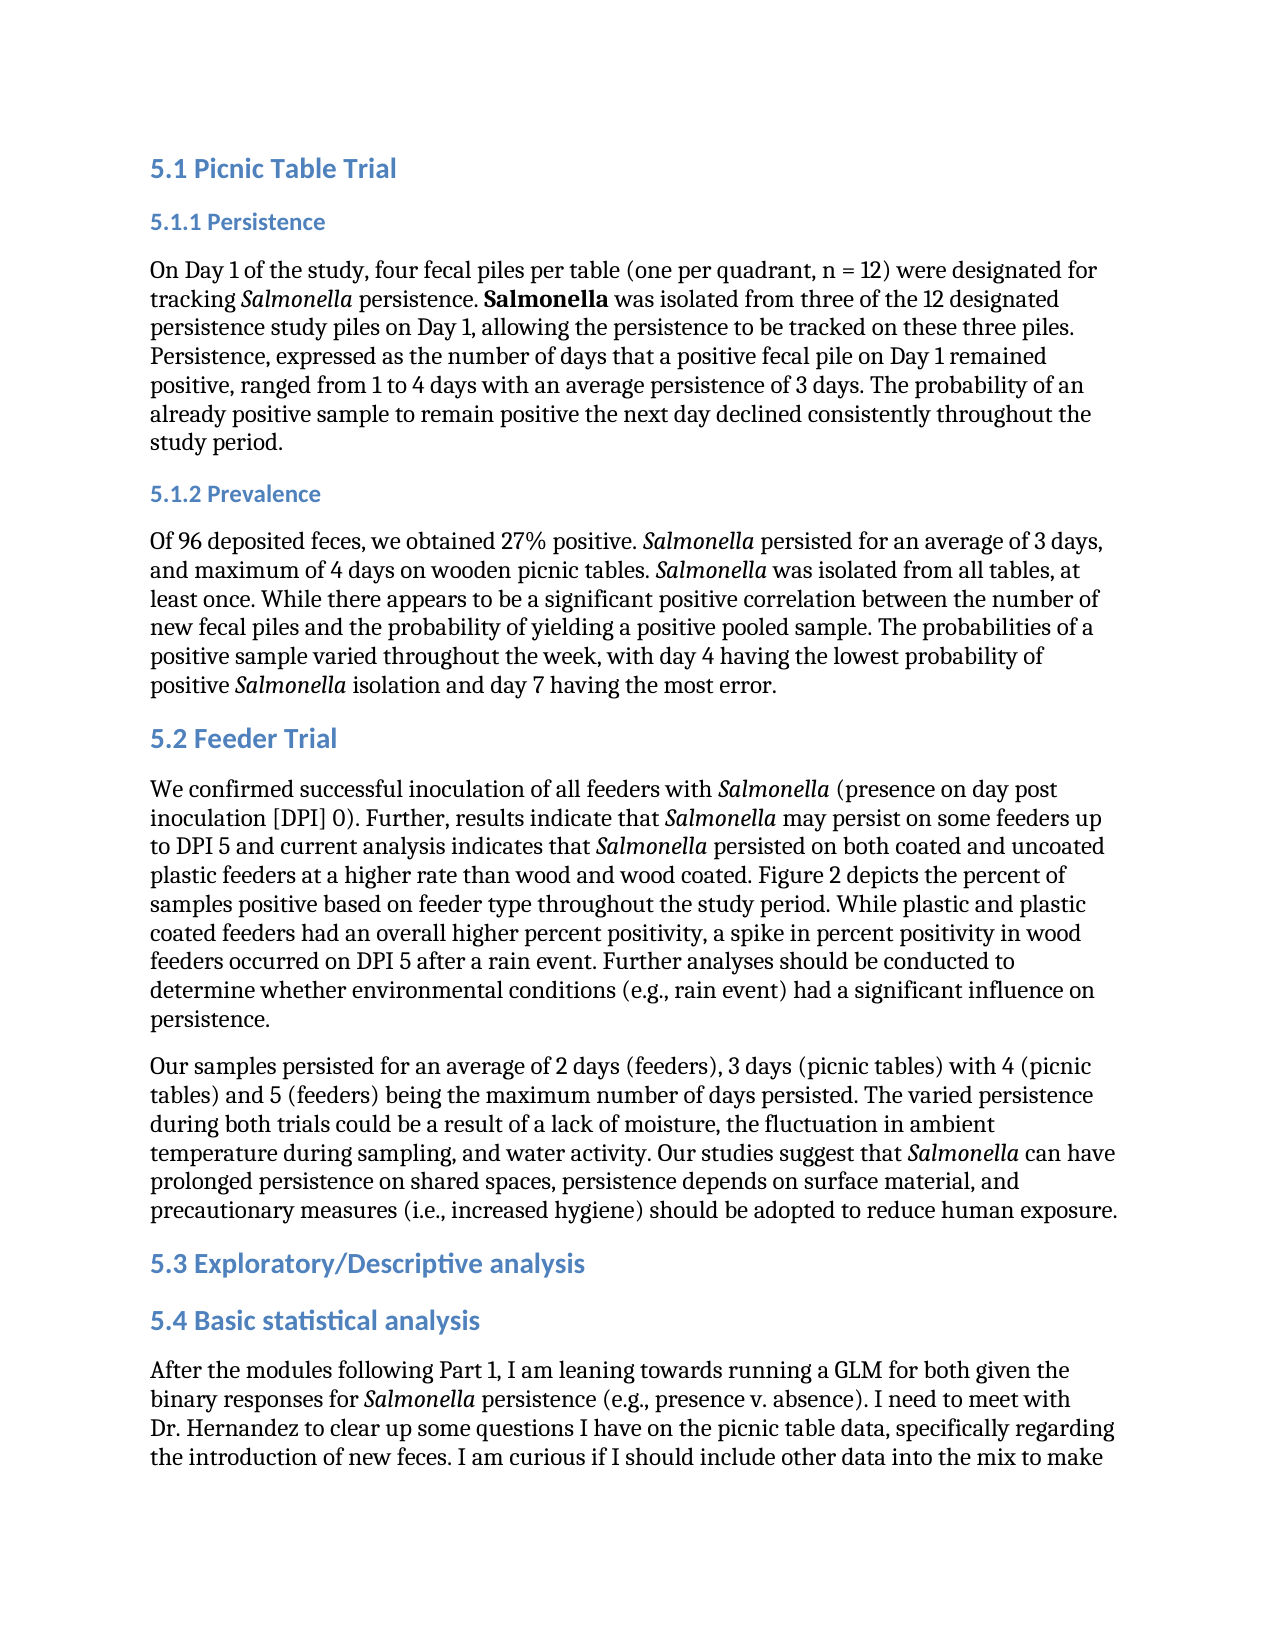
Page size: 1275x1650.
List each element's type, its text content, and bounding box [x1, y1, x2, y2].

text On Day 1 of the study, four fecal piles per table (one per quadrant, n = 12) were designated for tracking Salmonella persistence. Salmonella was isolated from three of the 12 designated persistence study piles on Day 1, allowing the persistence to be tracked on these three piles. Persistence, expressed as the number of days that a positive fecal pile on Day 1 remained positive, ranged from 1 to 4 days with an average persistence of 3 days. The probability of an already positive sample to remain positive the next day declined consistently throughout the study period. [150, 256, 1125, 457]
text Our samples persisted for an average of 2 days (feeders), 3 days (picnic tables) with 4 (picnic tables) and 5 (feeders) being the maximum number of days persisted. The varied persistence during both trials could be a result of a lack of moisture, the fluctuation in ambient temperature during sampling, and water activity. Our studies suggest that Salmonella can have prolonged persistence on shared spaces, persistence depends on surface material, and precautionary measures (i.e., increased hygiene) should be adopted to reduce human exposure. [150, 1052, 1125, 1225]
subtitle 5.4 Basic statistical analysis [150, 1302, 1125, 1338]
subtitle 5.1 Picnic Table Trial [150, 150, 1125, 186]
subtitle 5.1.1 Persistence [150, 206, 1125, 237]
subtitle 5.3 Exploratory/Descriptive analysis [150, 1246, 1125, 1281]
text Of 96 deposited feces, we obtained 27% positive. Salmonella persisted for an average of 3 days, and maximum of 4 days on wooden picnic tables. Salmonella was isolated from all tables, at least once. While there appears to be a significant positive correlation between the number of new fecal piles and the probability of yielding a positive pooled sample. The probabilities of a positive sample varied throughout the week, with day 4 having the lowest probability of positive Salmonella isolation and day 7 having the most error. [150, 527, 1125, 699]
text We confirmed successful inoculation of all feeders with Salmonella (presence on day post inoculation [DPI] 0). Further, results indicate that Salmonella may persist on some feeders up to DPI 5 and current analysis indicates that Salmonella persisted on both coated and uncoated plastic feeders at a higher rate than wood and wood coated. Figure 2 depicts the percent of samples positive based on feeder type throughout the study period. While plastic and plastic coated feeders had an overall higher percent positivity, a spike in percent positivity in wood feeders occurred on DPI 5 after a rain event. Further analyses should be conducted to determine whether environmental conditions (e.g., rain event) had a significant influence on persistence. [150, 775, 1125, 1033]
subtitle 5.1.2 Prevalence [150, 478, 1125, 508]
subtitle 5.2 Feeder Trial [150, 720, 1125, 756]
